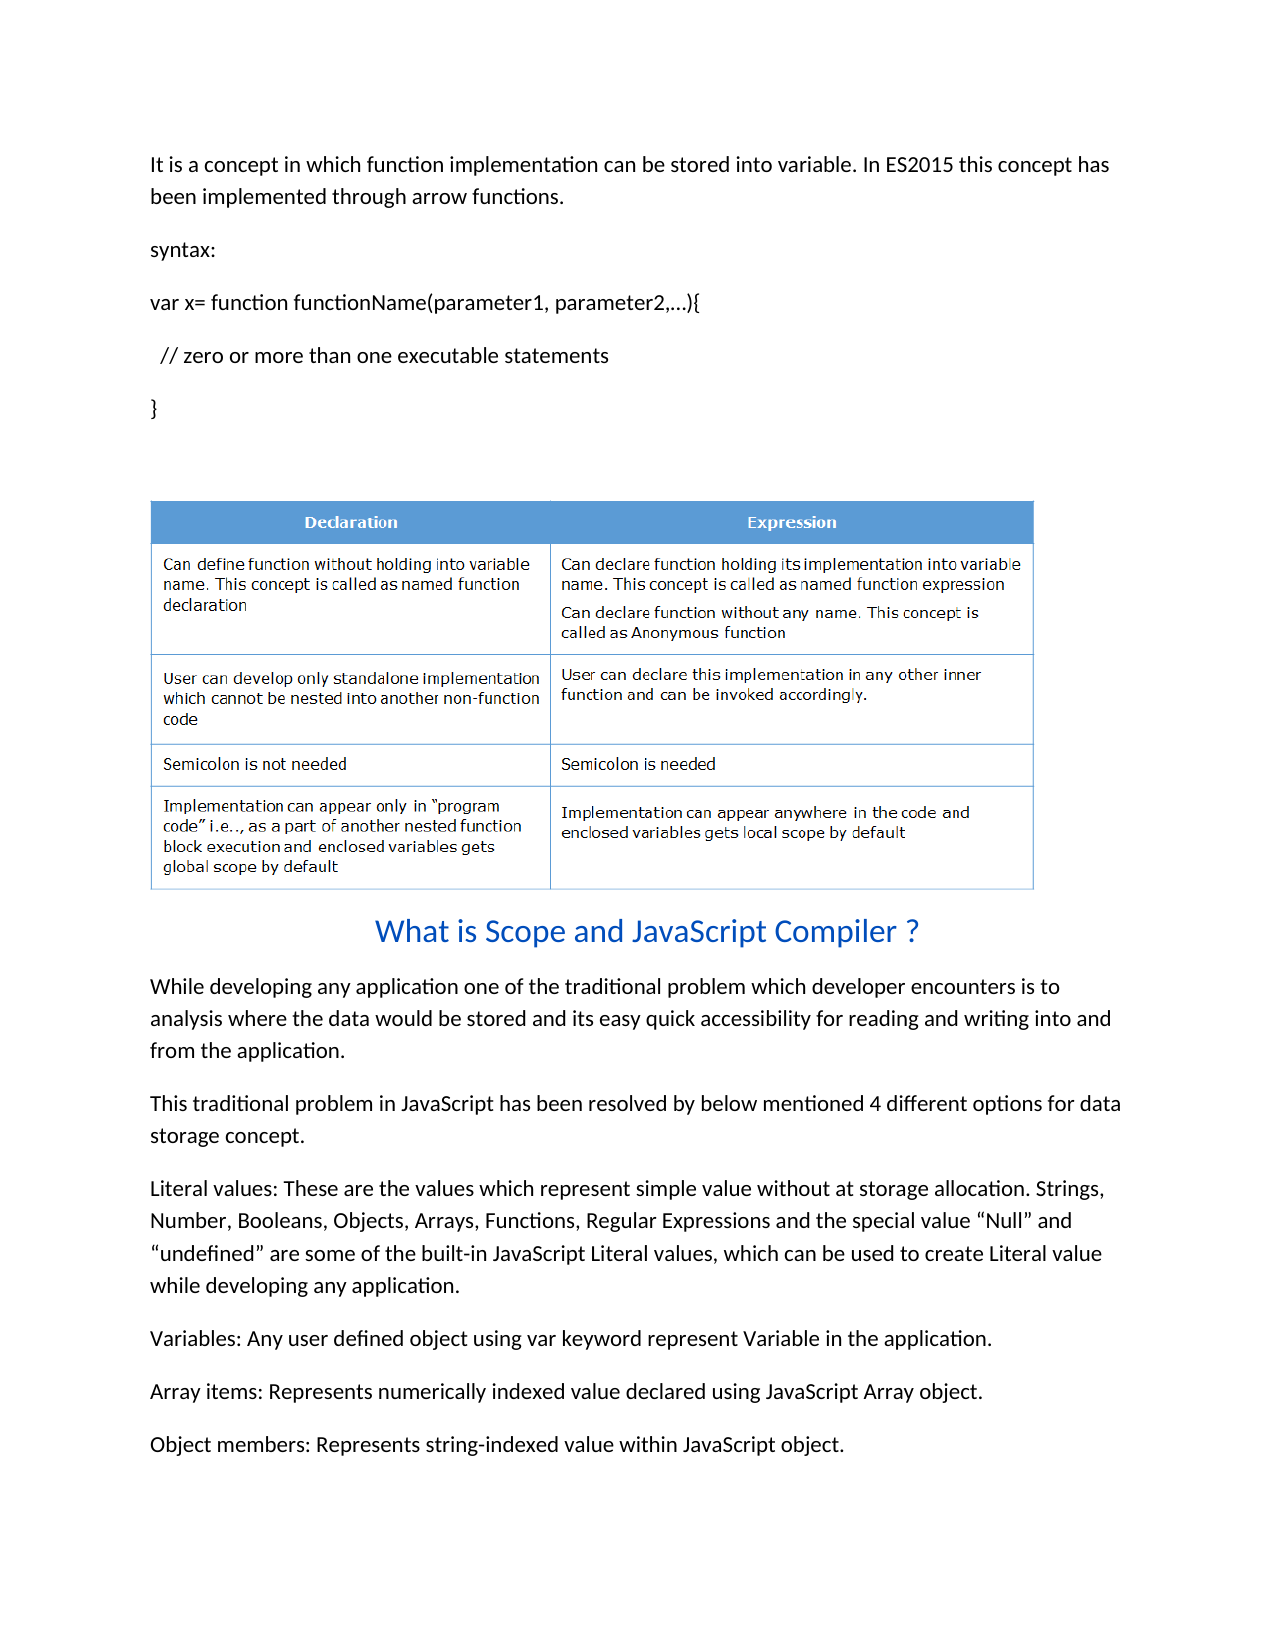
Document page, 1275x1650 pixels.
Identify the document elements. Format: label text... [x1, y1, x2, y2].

text While developing any application one of the traditional problem which developer encounters is to analysis where the data would be stored and its easy quick accessibility for reading and writing into and from the application. [150, 972, 1125, 1064]
text } [150, 394, 1125, 422]
text var x= function functionName(parameter1, parameter2,…){ [150, 288, 1125, 316]
picture [150, 500, 1050, 890]
text // zero or more than one executable statements [150, 341, 1125, 369]
text Variables: Any user defined object using var keyword represent Variable in the application. [150, 1324, 1125, 1352]
text Object members: Represents string-indexed value within JavaScript object. [150, 1430, 1125, 1458]
text Literal values: These are the values which represent simple value without at storage allocation. Strings, Number, Booleans, Objects, Arrays, Functions, Regular Expressions and the special value “Null” and “undefined” are some of the built-in JavaScript Literal values, which can be used to create Literal value while developing any application. [150, 1174, 1125, 1299]
text This traditional problem in JavaScript has been resolved by below mentioned 4 different options for data storage concept. [150, 1089, 1125, 1149]
text Array items: Represents numerically indexed value declared using JavaScript Array object. [150, 1377, 1125, 1405]
text What is Scope and JavaScript Compiler ? [150, 910, 1125, 951]
text syntax: [150, 235, 1125, 263]
text It is a concept in which function implementation can be stored into variable. In ES2015 this concept has been implemented through arrow functions. [150, 150, 1125, 210]
